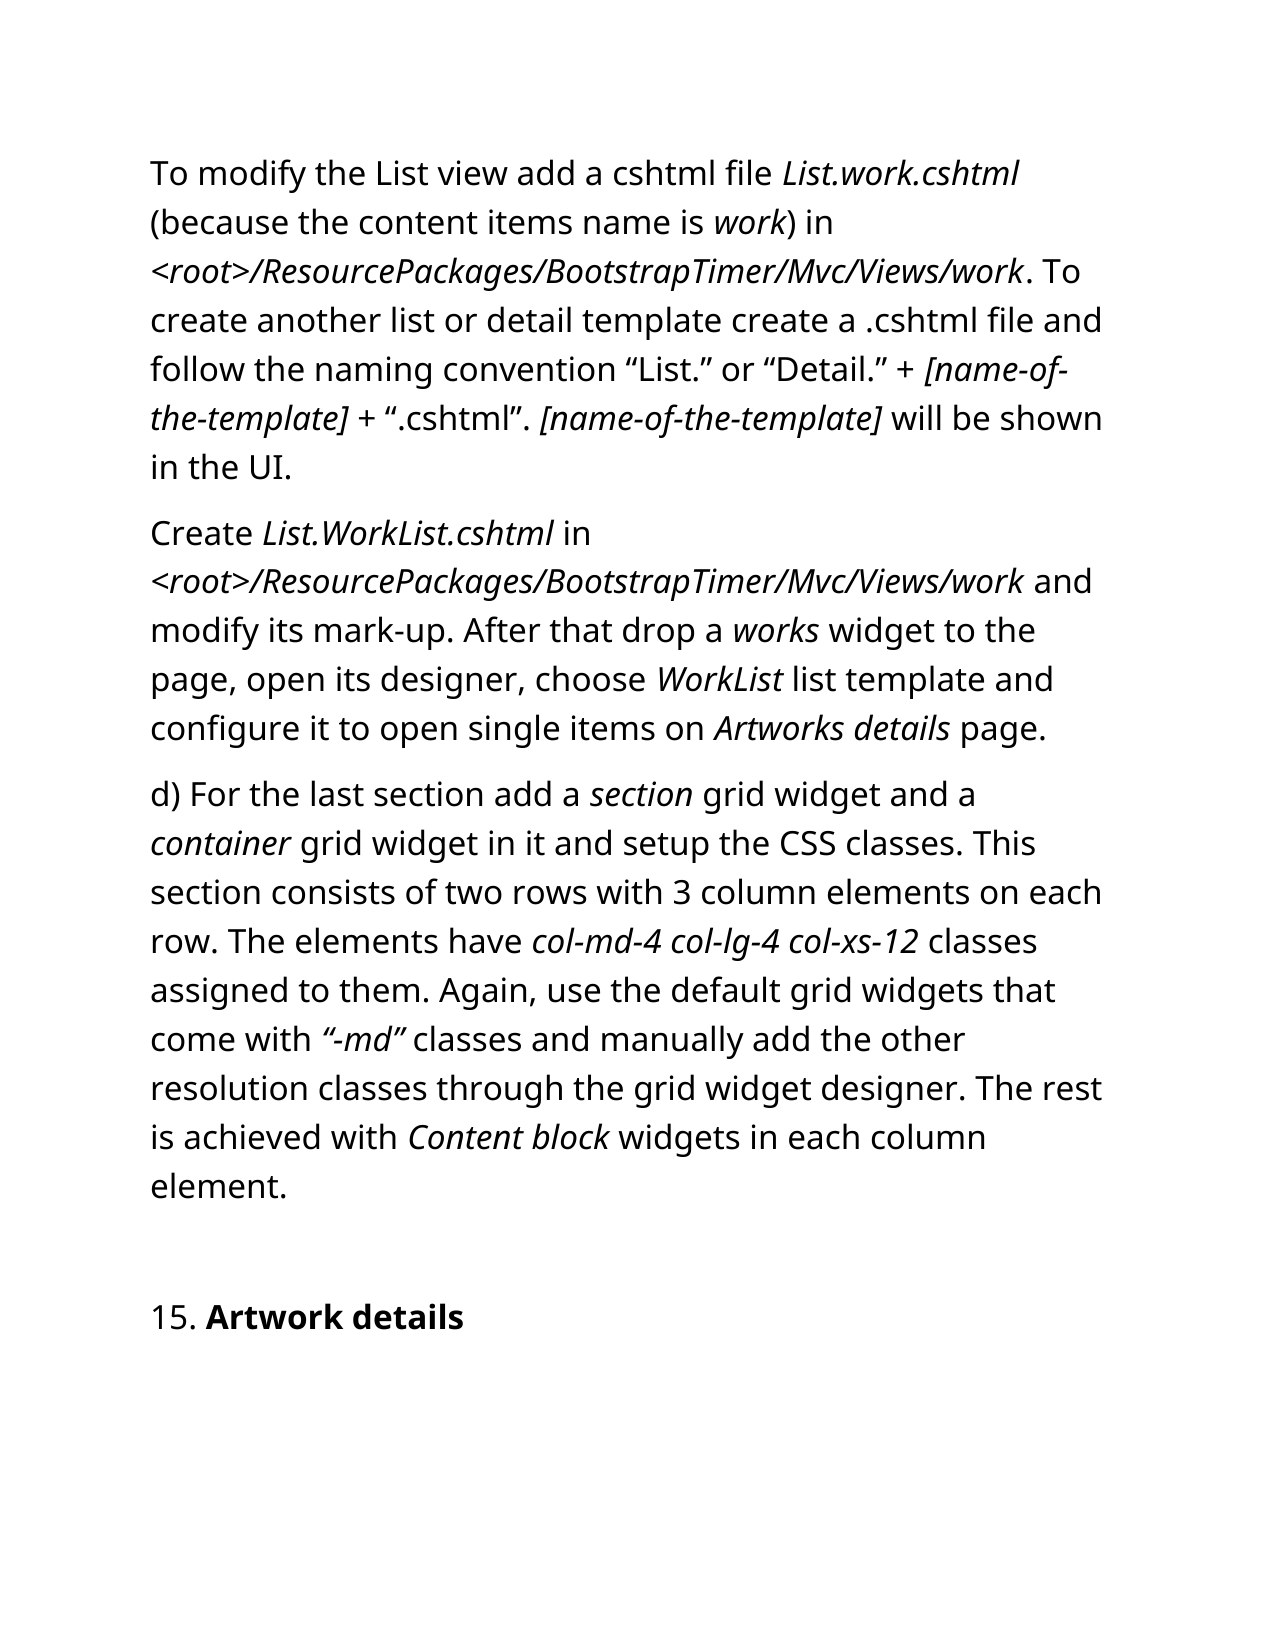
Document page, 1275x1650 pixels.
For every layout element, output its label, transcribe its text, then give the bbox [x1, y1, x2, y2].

text 15. Artwork details [150, 1294, 1125, 1339]
text To modify the List view add a cshtml file List.work.cshtml (because the content items name is work) in <root>/ResourcePackages/BootstrapTimer/Mvc/Views/work. To create another list or detail template create a .cshtml file and follow the naming convention “List.” or “Detail.” + [name-of-the-template] + “.cshtml”. [name-of-the-template] will be shown in the UI. [150, 150, 1125, 489]
text Create List.WorkList.cshtml in <root>/ResourcePackages/BootstrapTimer/Mvc/Views/work and modify its mark-up. After that drop a works widget to the page, open its designer, choose WorkList list template and configure it to open single items on Artworks details page. [150, 509, 1125, 751]
text d) For the last section add a section grid widget and a container grid widget in it and setup the CSS classes. This section consists of two rows with 3 column elements on each row. The elements have col-md-4 col-lg-4 col-xs-12 classes assigned to them. Again, use the default grid widgets that come with “-md” classes and manually add the other resolution classes through the grid widget designer. The rest is achieved with Content block widgets in each column element. [150, 771, 1125, 1208]
